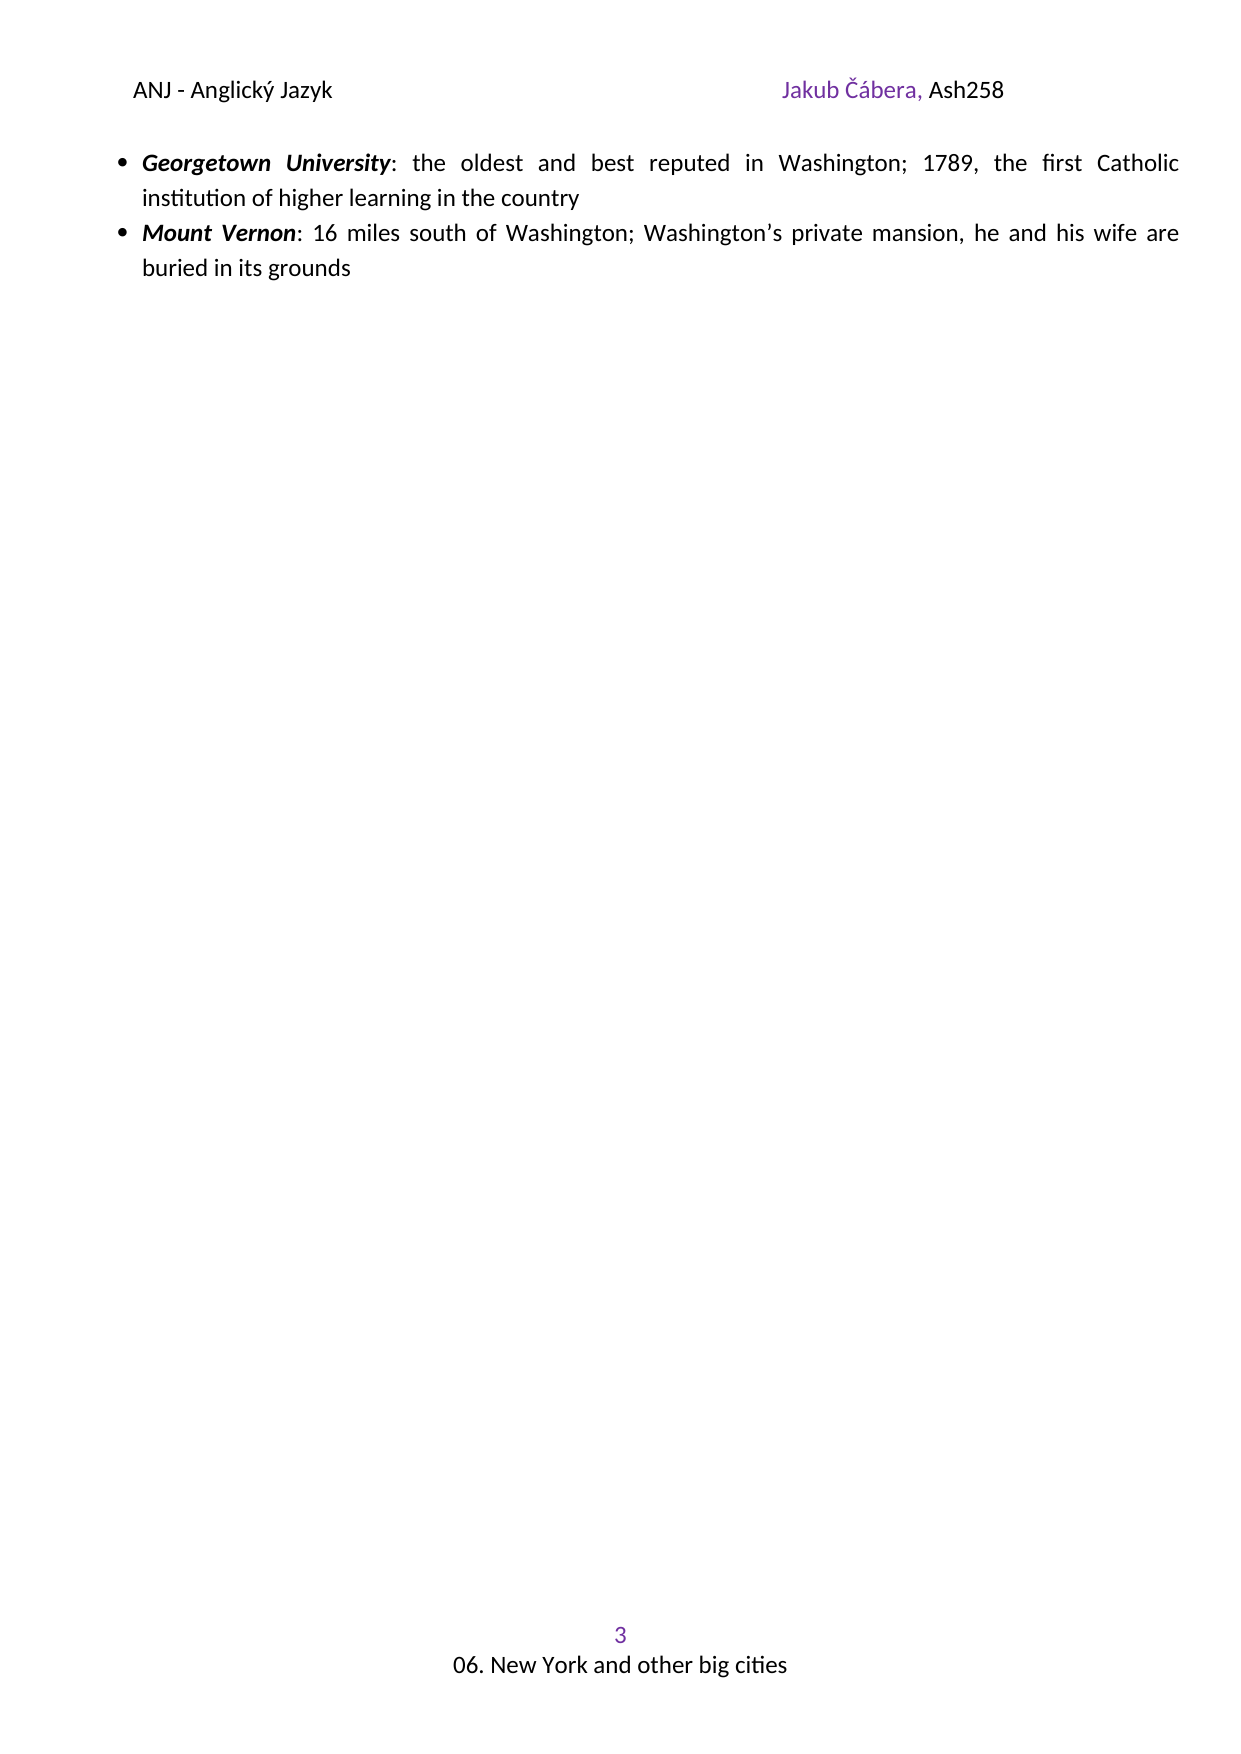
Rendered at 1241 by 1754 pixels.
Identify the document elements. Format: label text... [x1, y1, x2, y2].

list Mount Vernon: 16 miles south of Washington; Washington’s private mansion, he and his wife are buried in its grounds [118, 218, 1181, 283]
list Georgetown University: the oldest and best reputed in Washington; 1789, the first Catholic institution of higher learning in the country [118, 148, 1181, 213]
